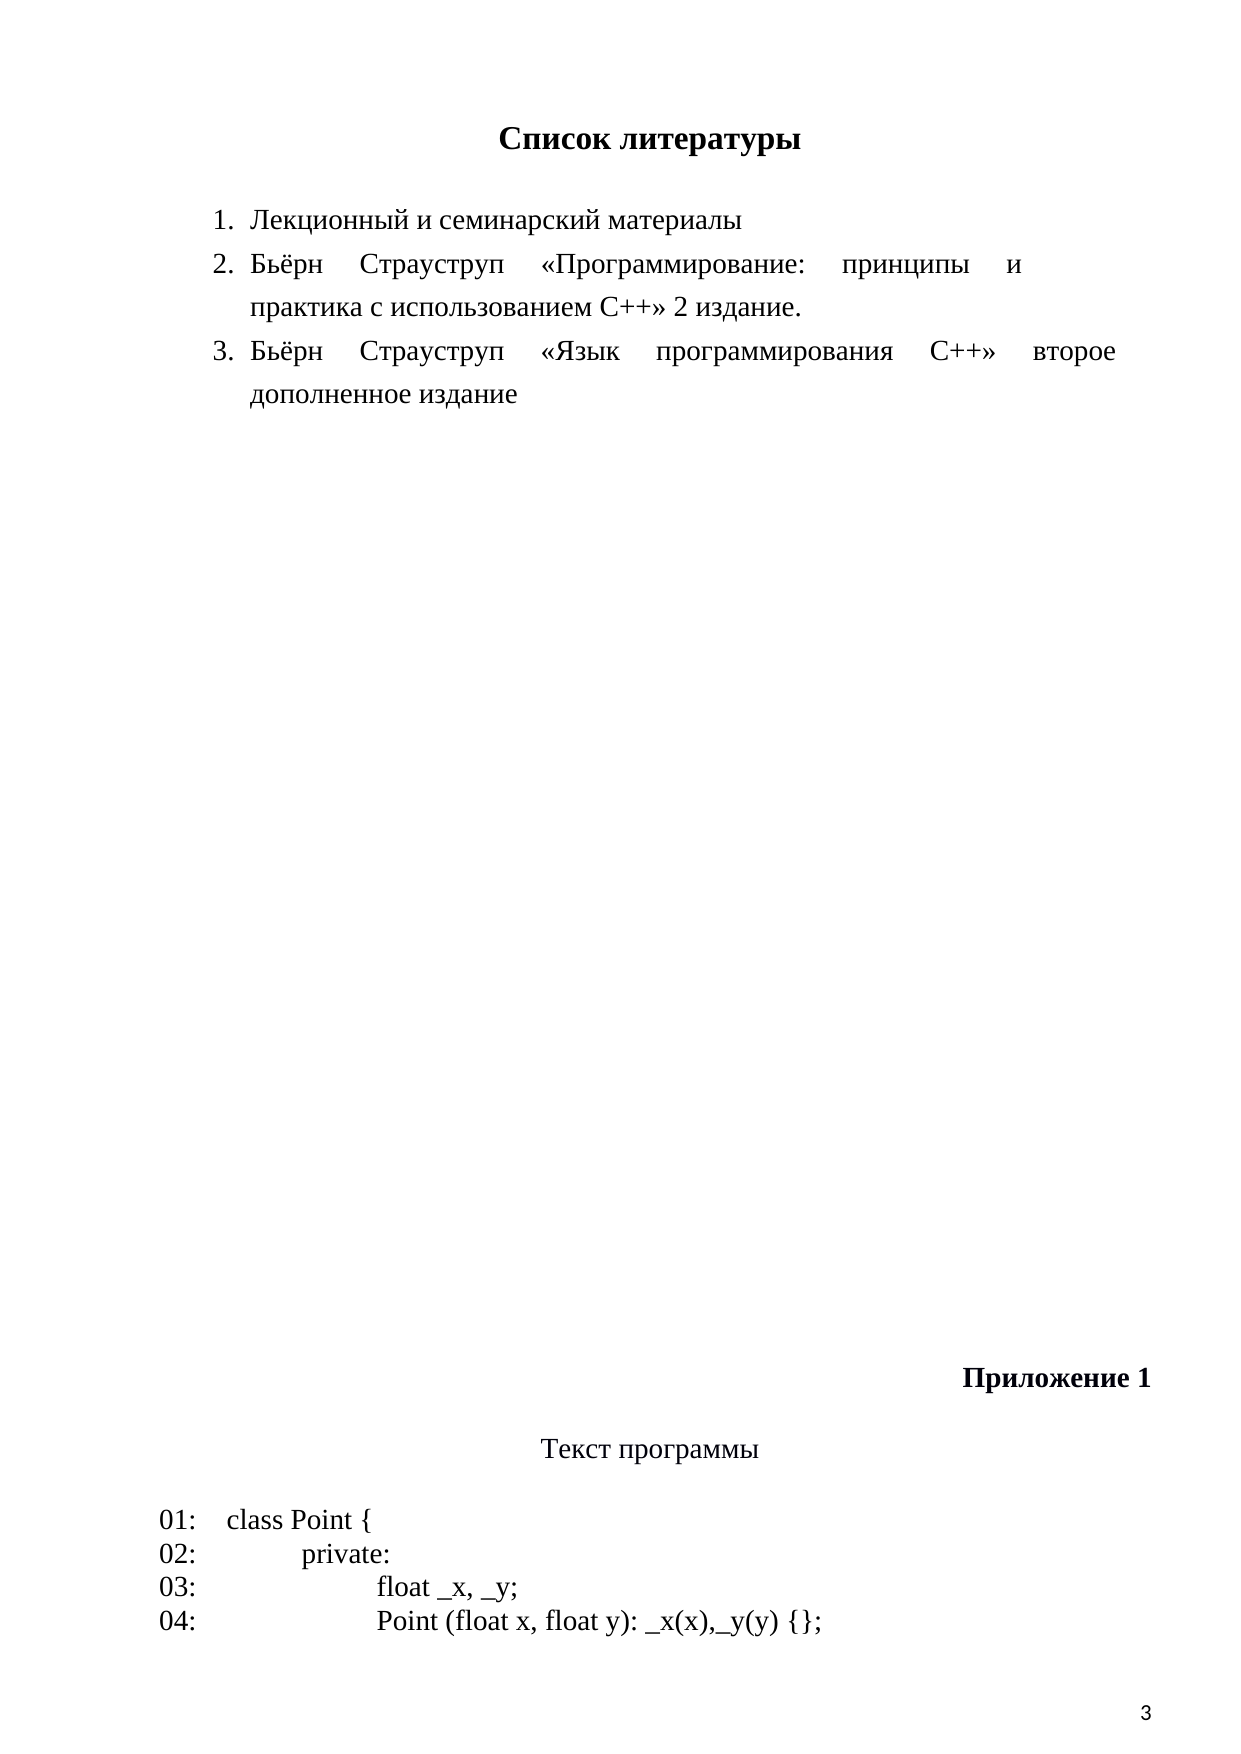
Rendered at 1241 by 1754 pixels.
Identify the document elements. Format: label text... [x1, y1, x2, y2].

list Бьёрн Страуструп «Программирование: принципы и практика с использованием С++» 2 издание. [212, 246, 1022, 323]
text Список литературы [148, 118, 1152, 156]
list Бьёрн Страуструп «Язык программирования С++» второе дополненное издание [212, 333, 1116, 410]
subtitle Приложение 1 [148, 1360, 1152, 1393]
subtitle Текст программы [148, 1431, 1152, 1465]
list Лекционный и семинарский материалы [212, 202, 1152, 236]
